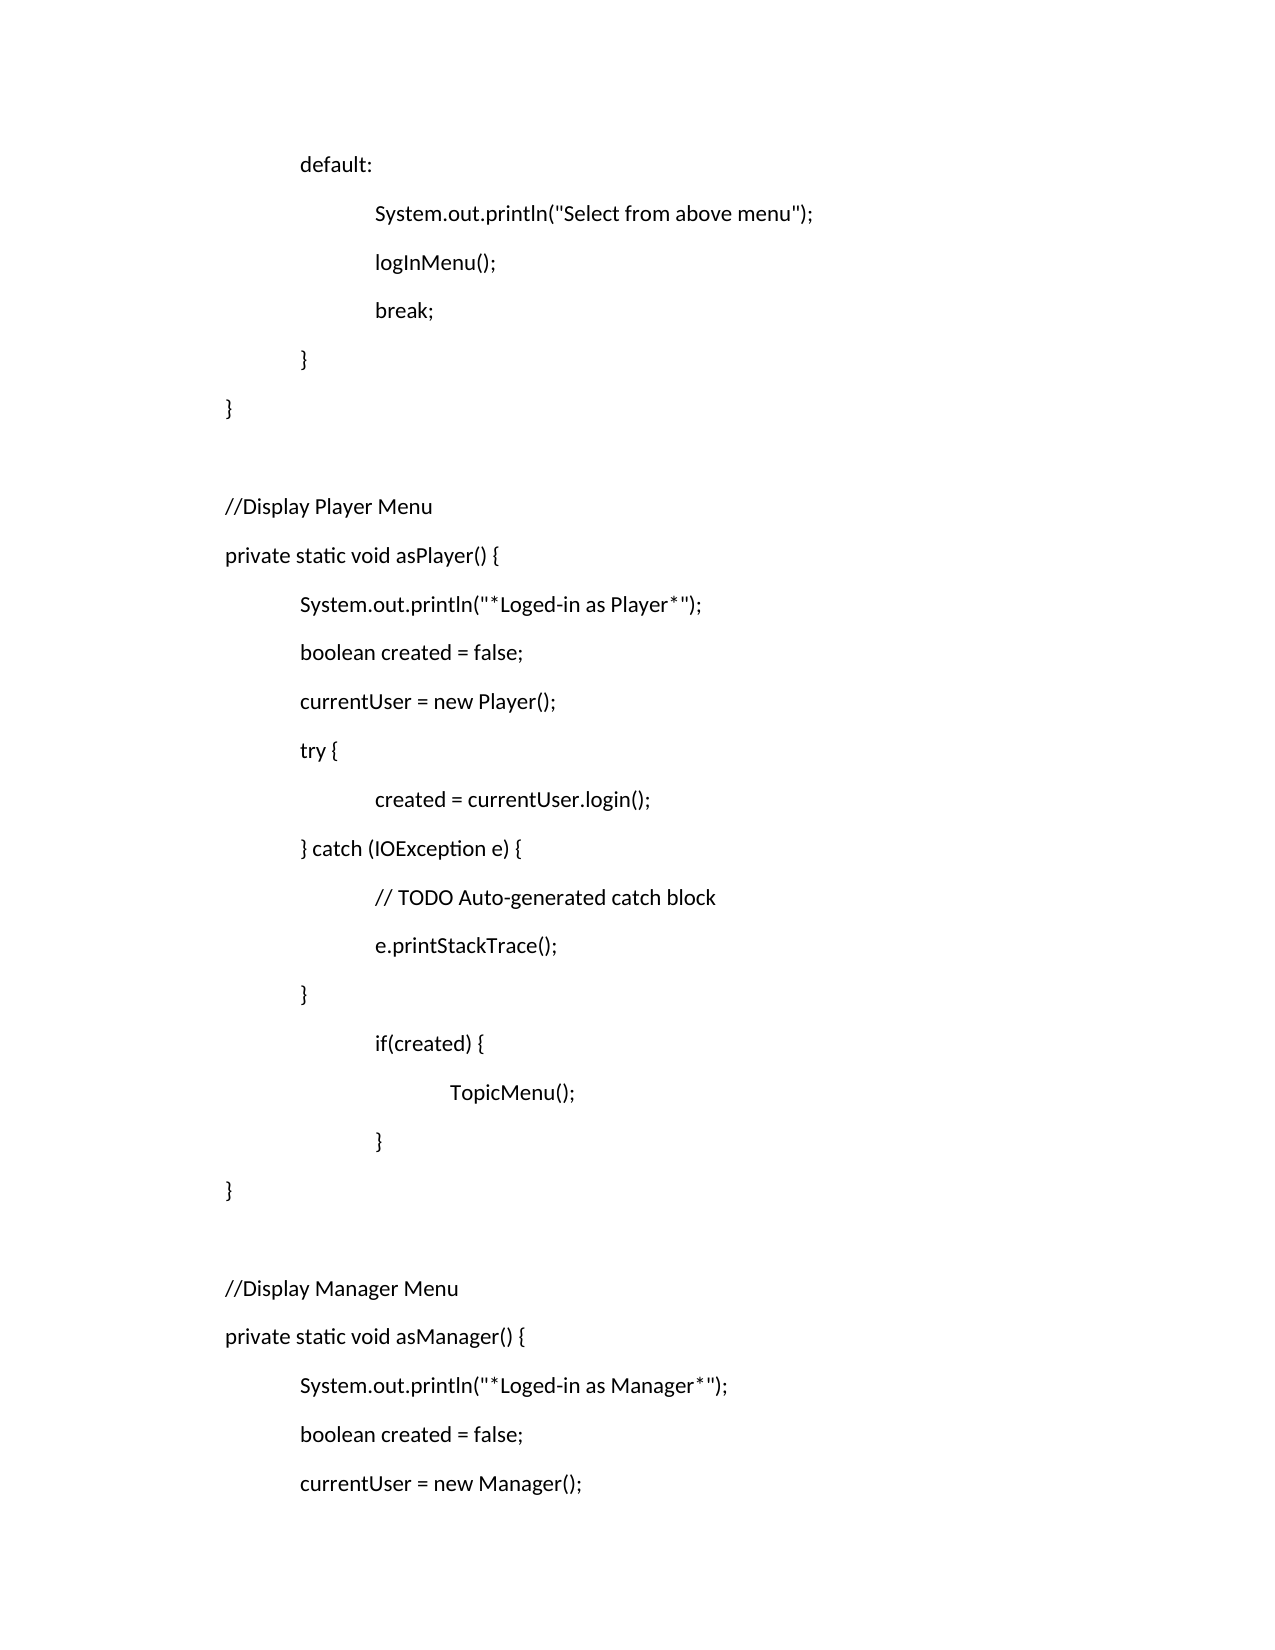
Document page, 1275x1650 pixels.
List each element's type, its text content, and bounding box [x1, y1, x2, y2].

text } [150, 1176, 1125, 1204]
text e.printStackTrace(); [150, 932, 1125, 960]
text currentUser = new Player(); [150, 687, 1125, 715]
text if(created) { [150, 1029, 1125, 1057]
text logInMenu(); [150, 248, 1125, 276]
text } [150, 394, 1125, 422]
text boolean created = false; [150, 1420, 1125, 1448]
text currentUser = new Manager(); [150, 1469, 1125, 1497]
text default: [150, 150, 1125, 178]
text created = currentUser.login(); [150, 785, 1125, 813]
text System.out.println("Select from above menu"); [150, 199, 1125, 227]
text TopicMenu(); [150, 1078, 1125, 1106]
text try { [150, 736, 1125, 764]
text // TODO Auto-generated catch block [150, 883, 1125, 911]
text } catch (IOException e) { [150, 834, 1125, 862]
text break; [150, 297, 1125, 324]
text System.out.println("*Loged-in as Manager*"); [150, 1371, 1125, 1399]
text //Display Manager Menu [150, 1274, 1125, 1302]
text } [150, 981, 1125, 1008]
text } [150, 1127, 1125, 1155]
text private static void asPlayer() { [150, 541, 1125, 569]
text //Display Player Menu [150, 492, 1125, 520]
text private static void asManager() { [150, 1322, 1125, 1351]
text System.out.println("*Loged-in as Player*"); [150, 590, 1125, 618]
text boolean created = false; [150, 638, 1125, 667]
text } [150, 345, 1125, 373]
